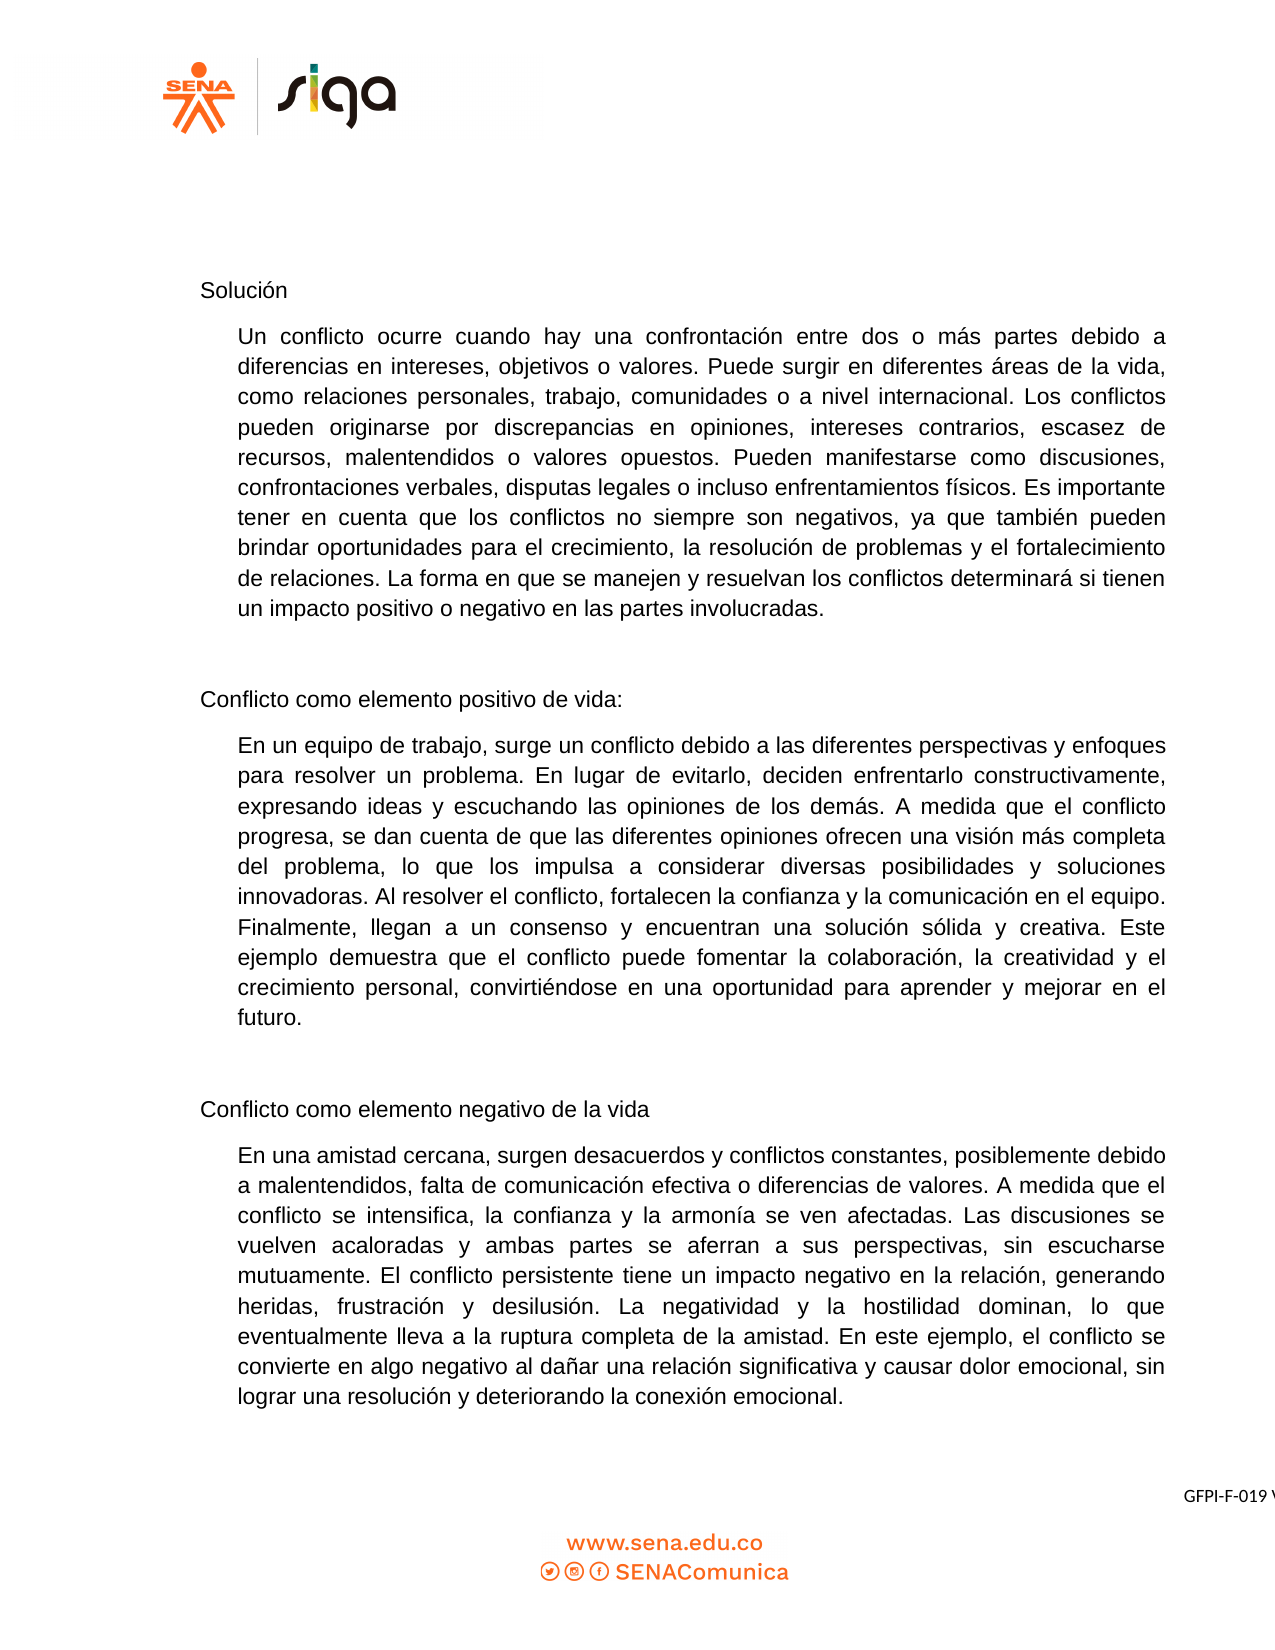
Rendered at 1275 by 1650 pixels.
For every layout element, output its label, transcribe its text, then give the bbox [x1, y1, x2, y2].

text En un equipo de trabajo, surge un conflicto debido a las diferentes perspectivas y enfoques para resolver un problema. En lugar de evitarlo, deciden enfrentarlo constructivamente, expresando ideas y escuchando las opiniones de los demás. A medida que el conflicto progresa, se dan cuenta de que las diferentes opiniones ofrecen una visión más completa del problema, lo que los impulsa a considerar diversas posibilidades y soluciones innovadoras. Al resolver el conflicto, fortalecen la confianza y la comunicación en el equipo. Finalmente, llegan a un consenso y encuentran una solución sólida y creativa. Este ejemplo demuestra que el conflicto puede fomentar la colaboración, la creatividad y el crecimiento personal, convirtiéndose en una oportunidad para aprender y mejorar en el futuro. [200, 732, 1167, 1030]
picture [540, 1531, 789, 1581]
text Conflicto como elemento negativo de la vida [200, 1096, 1167, 1122]
text Conflicto como elemento positivo de vida: [200, 686, 1167, 713]
text Solución [200, 277, 1167, 303]
text Un conflicto ocurre cuando hay una confrontación entre dos o más partes debido a diferencias en intereses, objetivos o valores. Puede surgir en diferentes áreas de la vida, como relaciones personales, trabajo, comunidades o a nivel internacional. Los conflictos pueden originarse por discrepancias en opiniones, intereses contrarios, escasez de recursos, malentendidos o valores opuestos. Pueden manifestarse como discusiones, confrontaciones verbales, disputas legales o incluso enfrentamientos físicos. Es importante tener en cuenta que los conflictos no siempre son negativos, ya que también pueden brindar oportunidades para el crecimiento, la resolución de problemas y el fortalecimiento de relaciones. La forma en que se manejen y resuelvan los conflictos determinará si tienen un impacto positivo o negativo en las partes involucradas. [200, 323, 1167, 621]
picture [12, 54, 545, 140]
text En una amistad cercana, surgen desacuerdos y conflictos constantes, posiblemente debido a malentendidos, falta de comunicación efectiva o diferencias de valores. A medida que el conflicto se intensifica, la confianza y la armonía se ven afectadas. Las discusiones se vuelven acaloradas y ambas partes se aferran a sus perspectivas, sin escucharse mutuamente. El conflicto persistente tiene un impacto negativo en la relación, generando heridas, frustración y desilusión. La negatividad y la hostilidad dominan, lo que eventualmente lleva a la ruptura completa de la amistad. En este ejemplo, el conflicto se convierte en algo negativo al dañar una relación significativa y causar dolor emocional, sin lograr una resolución y deteriorando la conexión emocional. [200, 1142, 1167, 1409]
